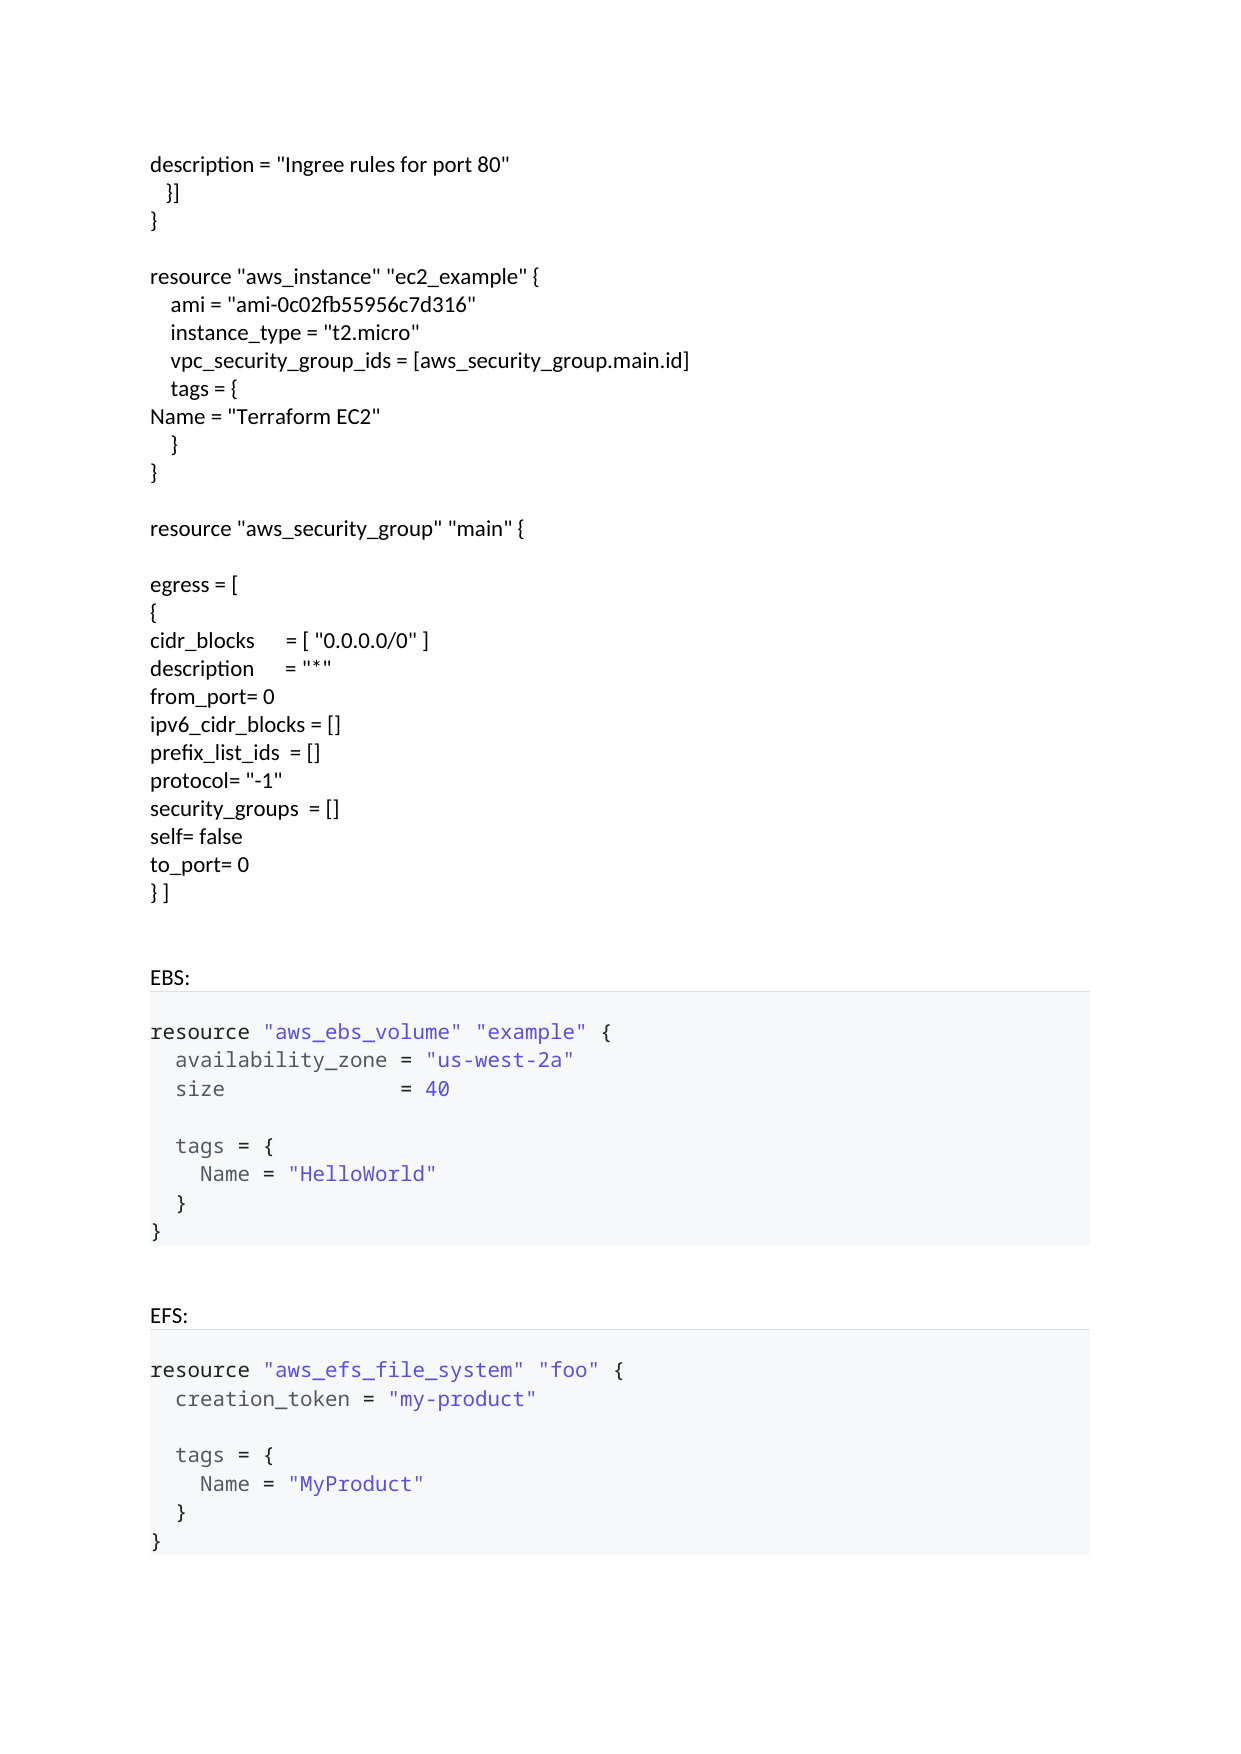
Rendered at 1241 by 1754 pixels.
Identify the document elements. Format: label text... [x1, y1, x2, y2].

text description = "Ingree rules for port 80" [150, 150, 1090, 178]
text ipv6_cidr_blocks = [] [150, 710, 1090, 738]
text resource "aws_efs_file_system" "foo" { [150, 1330, 1090, 1384]
text from_port= 0 [150, 682, 1090, 710]
text EFS: [150, 1301, 1090, 1329]
text } ] [150, 878, 1090, 907]
text resource "aws_security_group" "main" { [150, 514, 1090, 542]
text vpc_security_group_ids = [aws_security_group.main.id] [150, 346, 1090, 374]
text description = "*" [150, 654, 1090, 682]
text creation_token = "my-product" [150, 1384, 1090, 1412]
text } [150, 458, 1090, 486]
text } [150, 430, 1090, 458]
text }] [150, 178, 1090, 206]
text Name = "MyProduct" [150, 1469, 1090, 1497]
text } [150, 1526, 1090, 1554]
text tags = { [150, 1441, 1090, 1469]
text tags = { [150, 1131, 1090, 1159]
text instance_type = "t2.micro" [150, 318, 1090, 346]
text } [150, 1497, 1090, 1526]
text self= false [150, 822, 1090, 851]
text } [150, 206, 1090, 234]
text } [150, 1216, 1090, 1245]
text availability_zone = "us-west-2a" [150, 1046, 1090, 1074]
text protocol= "-1" [150, 766, 1090, 794]
text security_groups = [] [150, 794, 1090, 822]
text prefix_list_ids = [] [150, 738, 1090, 766]
text tags = { [150, 374, 1090, 402]
text { [150, 598, 1090, 626]
text resource "aws_ebs_volume" "example" { [150, 992, 1090, 1046]
text to_port= 0 [150, 851, 1090, 878]
text size = 40 [150, 1074, 1090, 1102]
text } [150, 1188, 1090, 1216]
text resource "aws_instance" "ec2_example" { [150, 262, 1090, 290]
text cidr_blocks = [ "0.0.0.0/0" ] [150, 626, 1090, 654]
text Name = "HelloWorld" [150, 1159, 1090, 1188]
text EBS: [150, 963, 1090, 991]
text ami = "ami-0c02fb55956c7d316" [150, 290, 1090, 318]
text Name = "Terraform EC2" [150, 402, 1090, 430]
text egress = [ [150, 570, 1090, 598]
